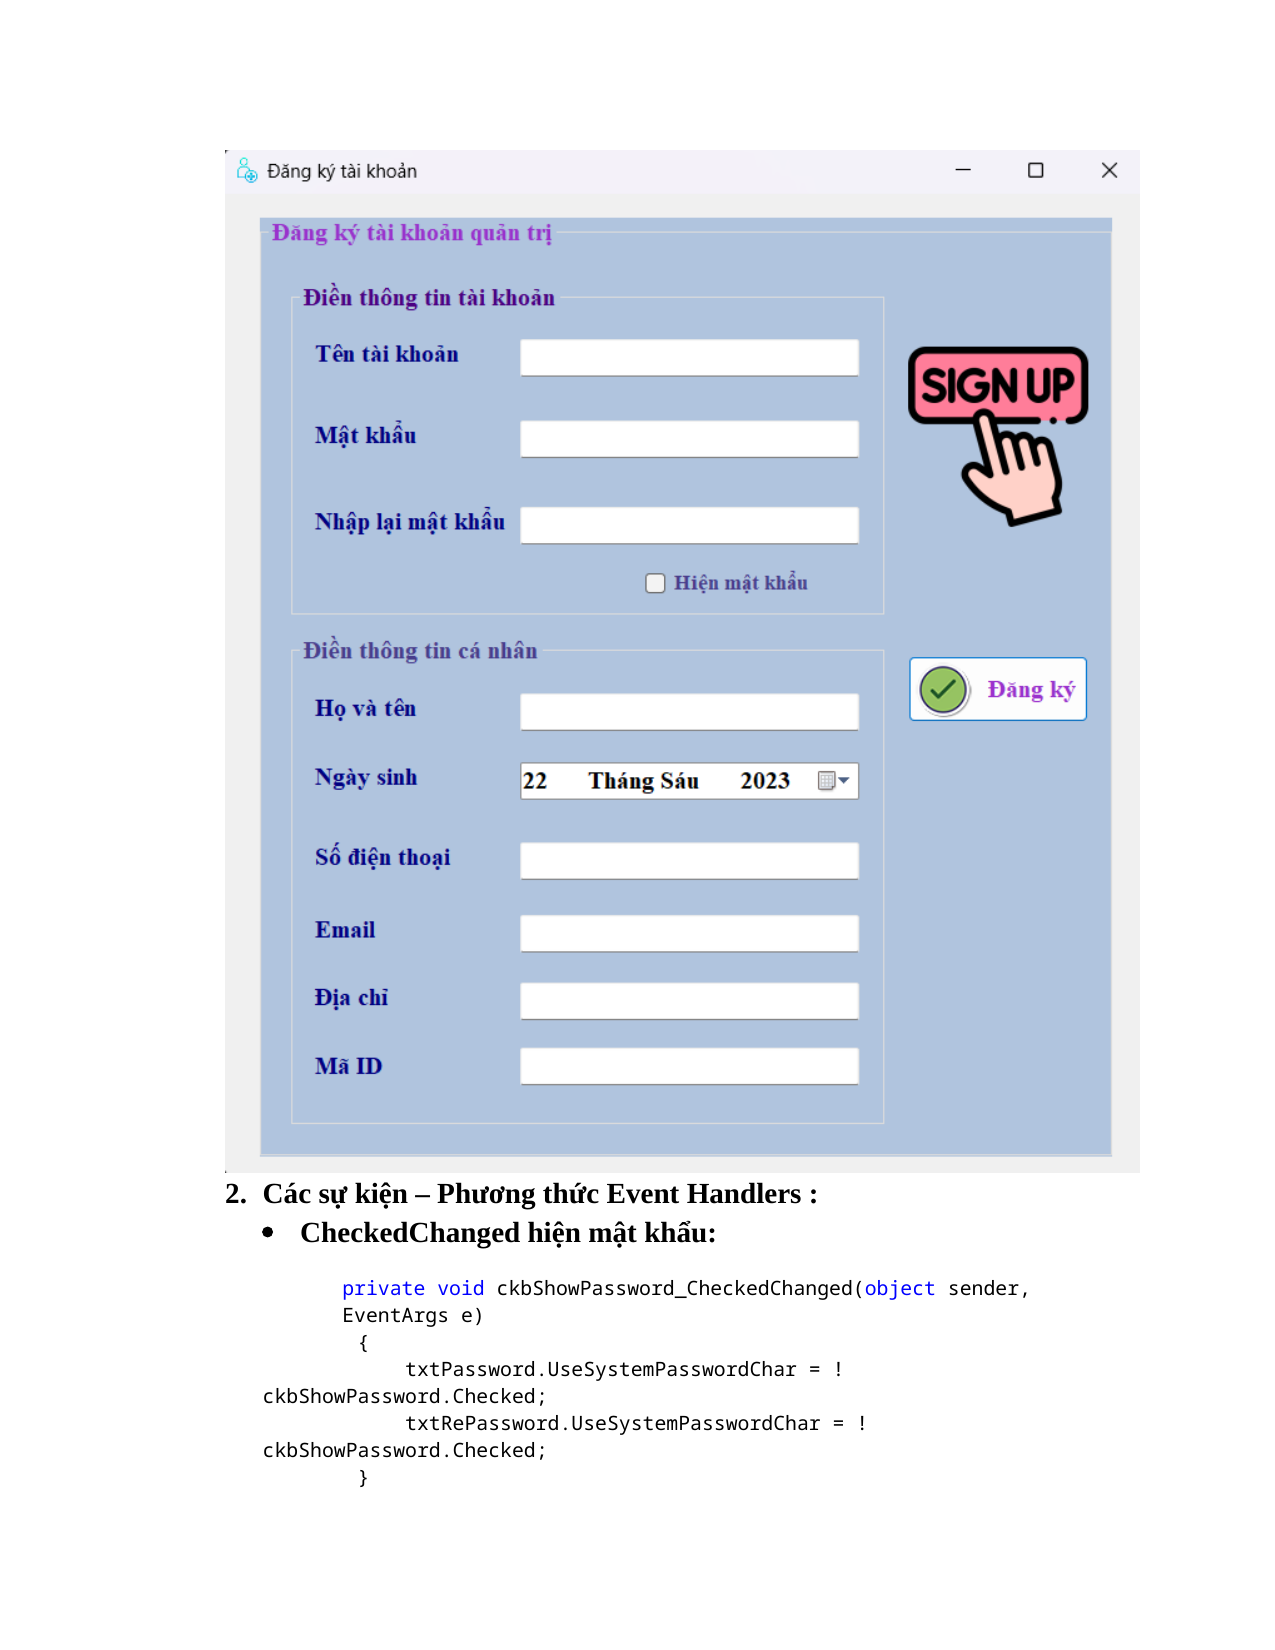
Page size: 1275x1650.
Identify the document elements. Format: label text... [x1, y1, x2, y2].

text txtRePassword.UseSystemPasswordChar = !ckbShowPassword.Checked; [262, 1409, 1125, 1463]
picture [225, 150, 1140, 1173]
text txtPassword.UseSystemPasswordChar = !ckbShowPassword.Checked; [262, 1355, 1125, 1409]
list Các sự kiện – Phương thức Event Handlers : [225, 1176, 1125, 1210]
text private void ckbShowPassword_CheckedChanged(object sender, EventArgs e) [342, 1274, 1125, 1328]
text { [262, 1328, 1125, 1355]
list CheckedChanged hiện mật khẩu: [262, 1215, 1125, 1248]
text } [262, 1463, 1125, 1490]
